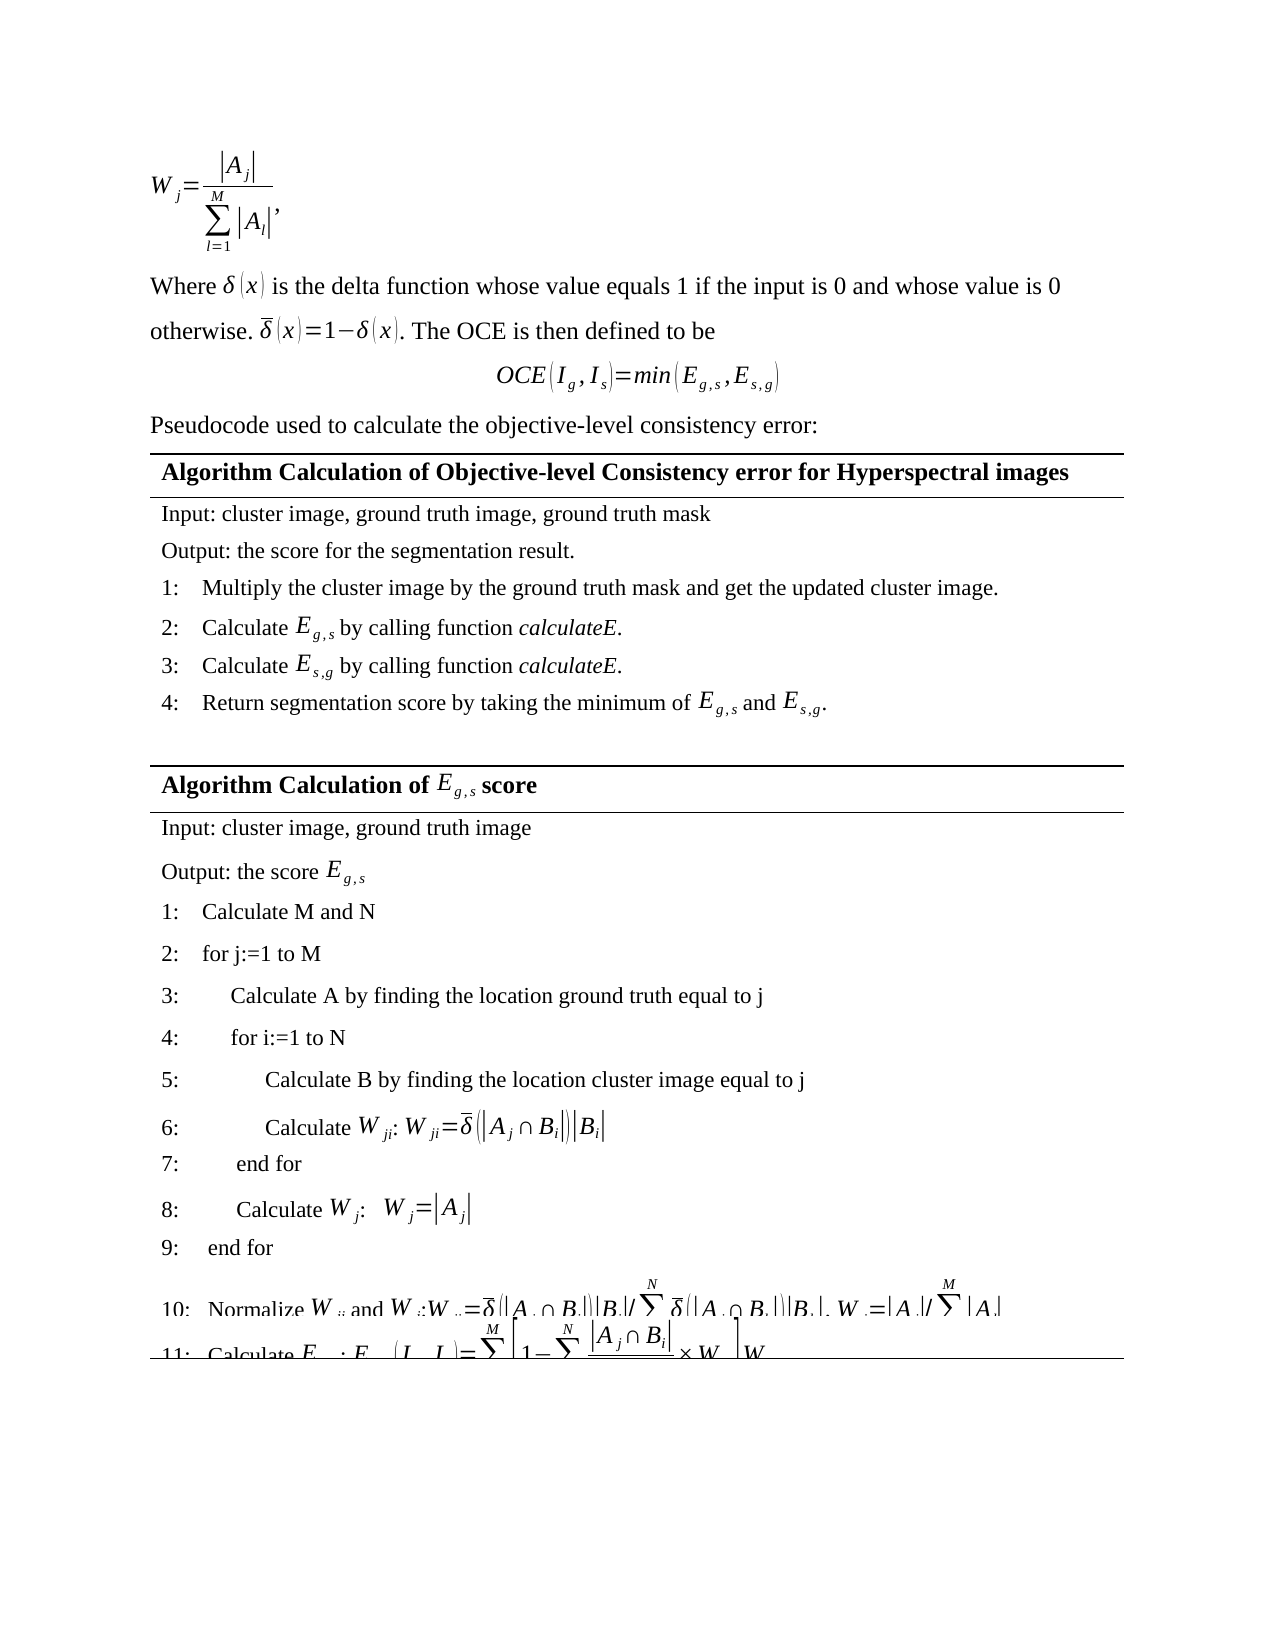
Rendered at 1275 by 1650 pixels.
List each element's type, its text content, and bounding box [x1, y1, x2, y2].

text Where is the delta function whose value equals 1 if the input is 0 and whose value is 0 otherwise. . The OCE is then defined to be [150, 270, 1125, 346]
table_header Algorithm Calculation of score [150, 767, 1123, 812]
table_cell 1: Multiply the cluster image by the ground truth mask and get the updated cluster image. [150, 572, 1123, 609]
table_cell 5: Calculate B by finding the location cluster image equal to j [150, 1064, 1123, 1106]
text , [150, 150, 1125, 256]
table_cell 4: Return segmentation score by taking the minimum of and . [150, 685, 1123, 722]
table_cell 7: end for [150, 1148, 1123, 1190]
table_cell 6: Calculate : [150, 1106, 1123, 1148]
table_cell 3: Calculate A by finding the location ground truth equal to j [150, 980, 1123, 1022]
table_cell Input: cluster image, ground truth image [150, 813, 1123, 854]
table_cell 10: Normalize and :, [150, 1274, 1123, 1316]
table_cell Input: cluster image, ground truth image, ground truth mask [150, 498, 1123, 534]
table_cell 2: Calculate by calling function calculateE. [150, 610, 1123, 647]
table_cell 3: Calculate by calling function calculateE. [150, 647, 1123, 684]
table_cell Output: the score [150, 854, 1123, 896]
table_cell Output: the score for the segmentation result. [150, 535, 1123, 572]
table_cell 8: Calculate : [150, 1190, 1123, 1232]
table_cell 11: Calculate : . [150, 1316, 1123, 1358]
table_cell 2: for j:=1 to M [150, 938, 1123, 980]
table_header Algorithm Calculation of Objective-level Consistency error for Hyperspectral images [150, 455, 1123, 497]
table_cell 4: for i:=1 to N [150, 1022, 1123, 1064]
text Pseudocode used to calculate the objective-level consistency error: [150, 410, 1125, 439]
table_cell 1: Calculate M and N [150, 896, 1123, 938]
table_cell 9: end for [150, 1232, 1123, 1274]
